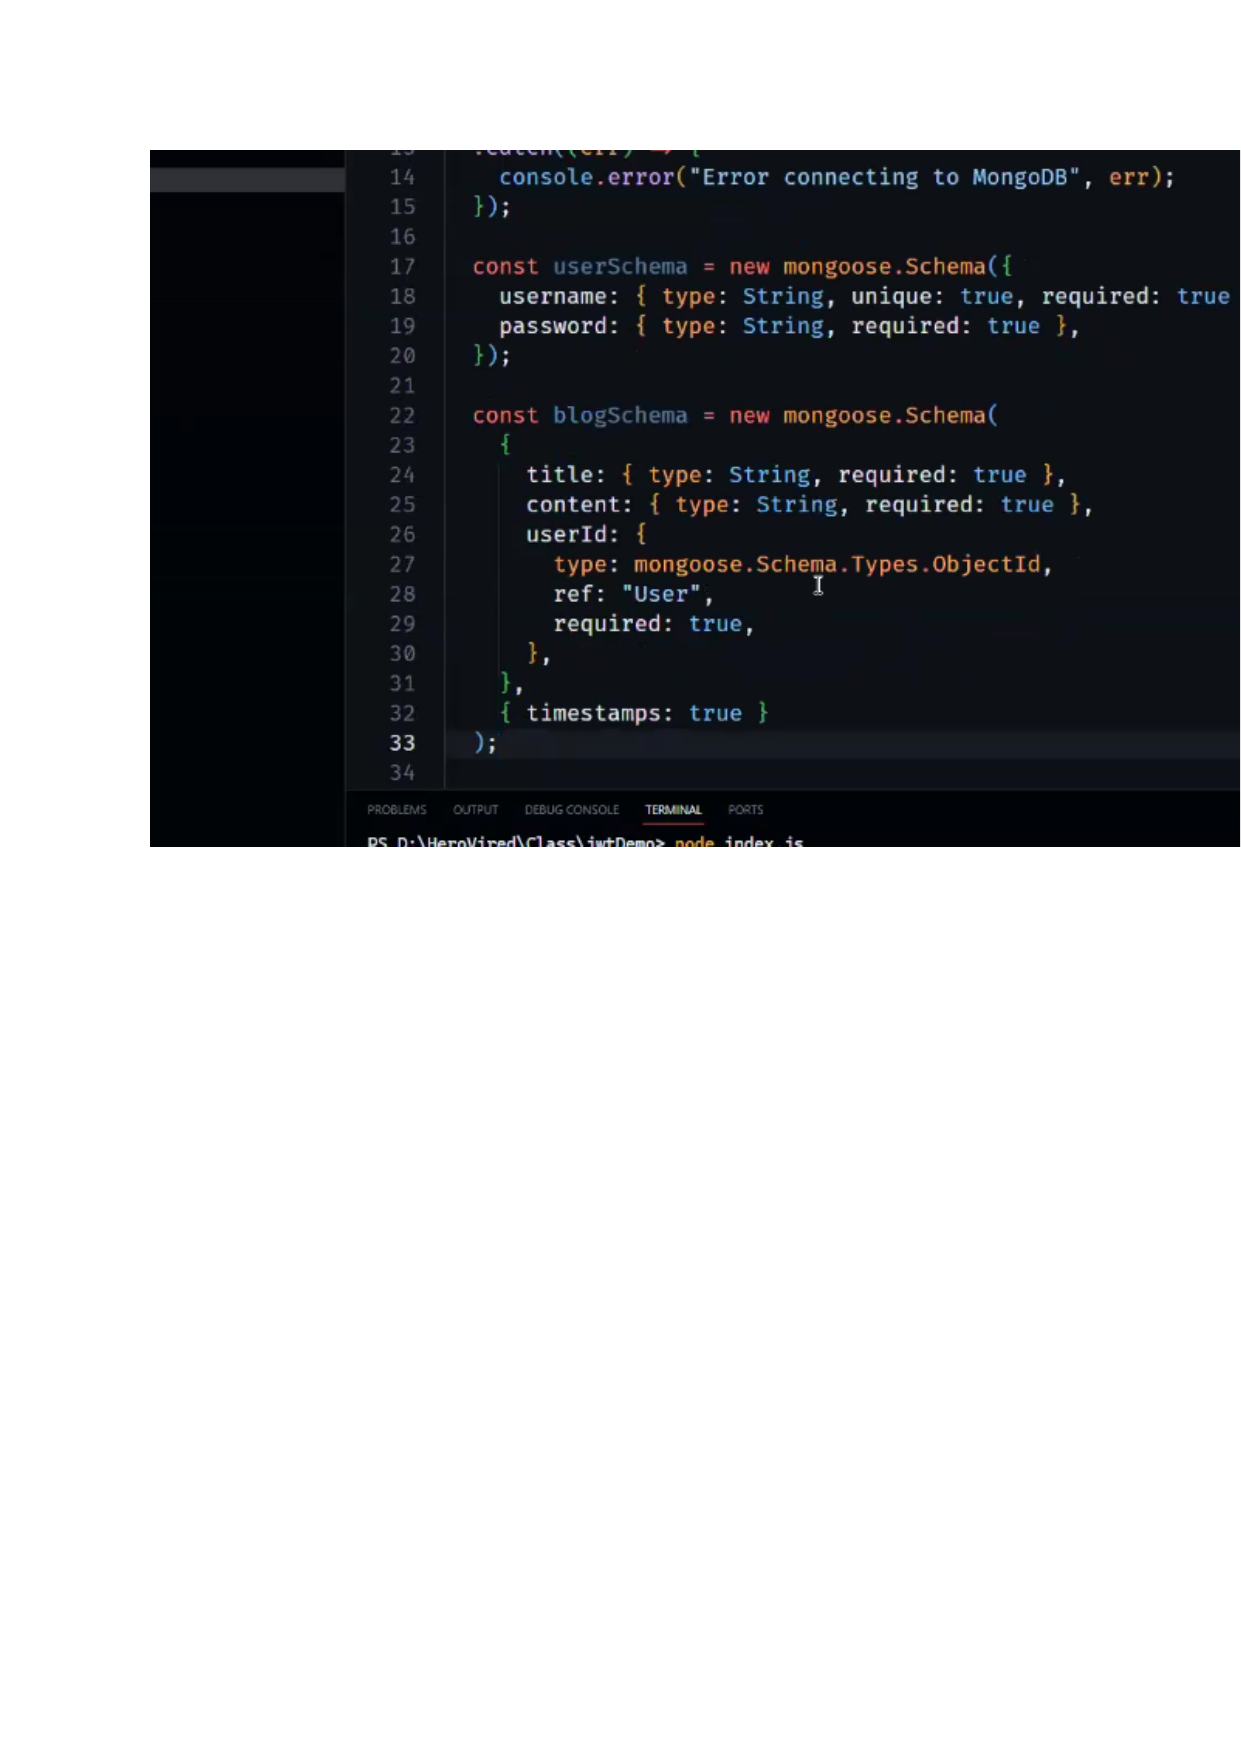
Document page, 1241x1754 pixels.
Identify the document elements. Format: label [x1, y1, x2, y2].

picture [150, 150, 1241, 847]
